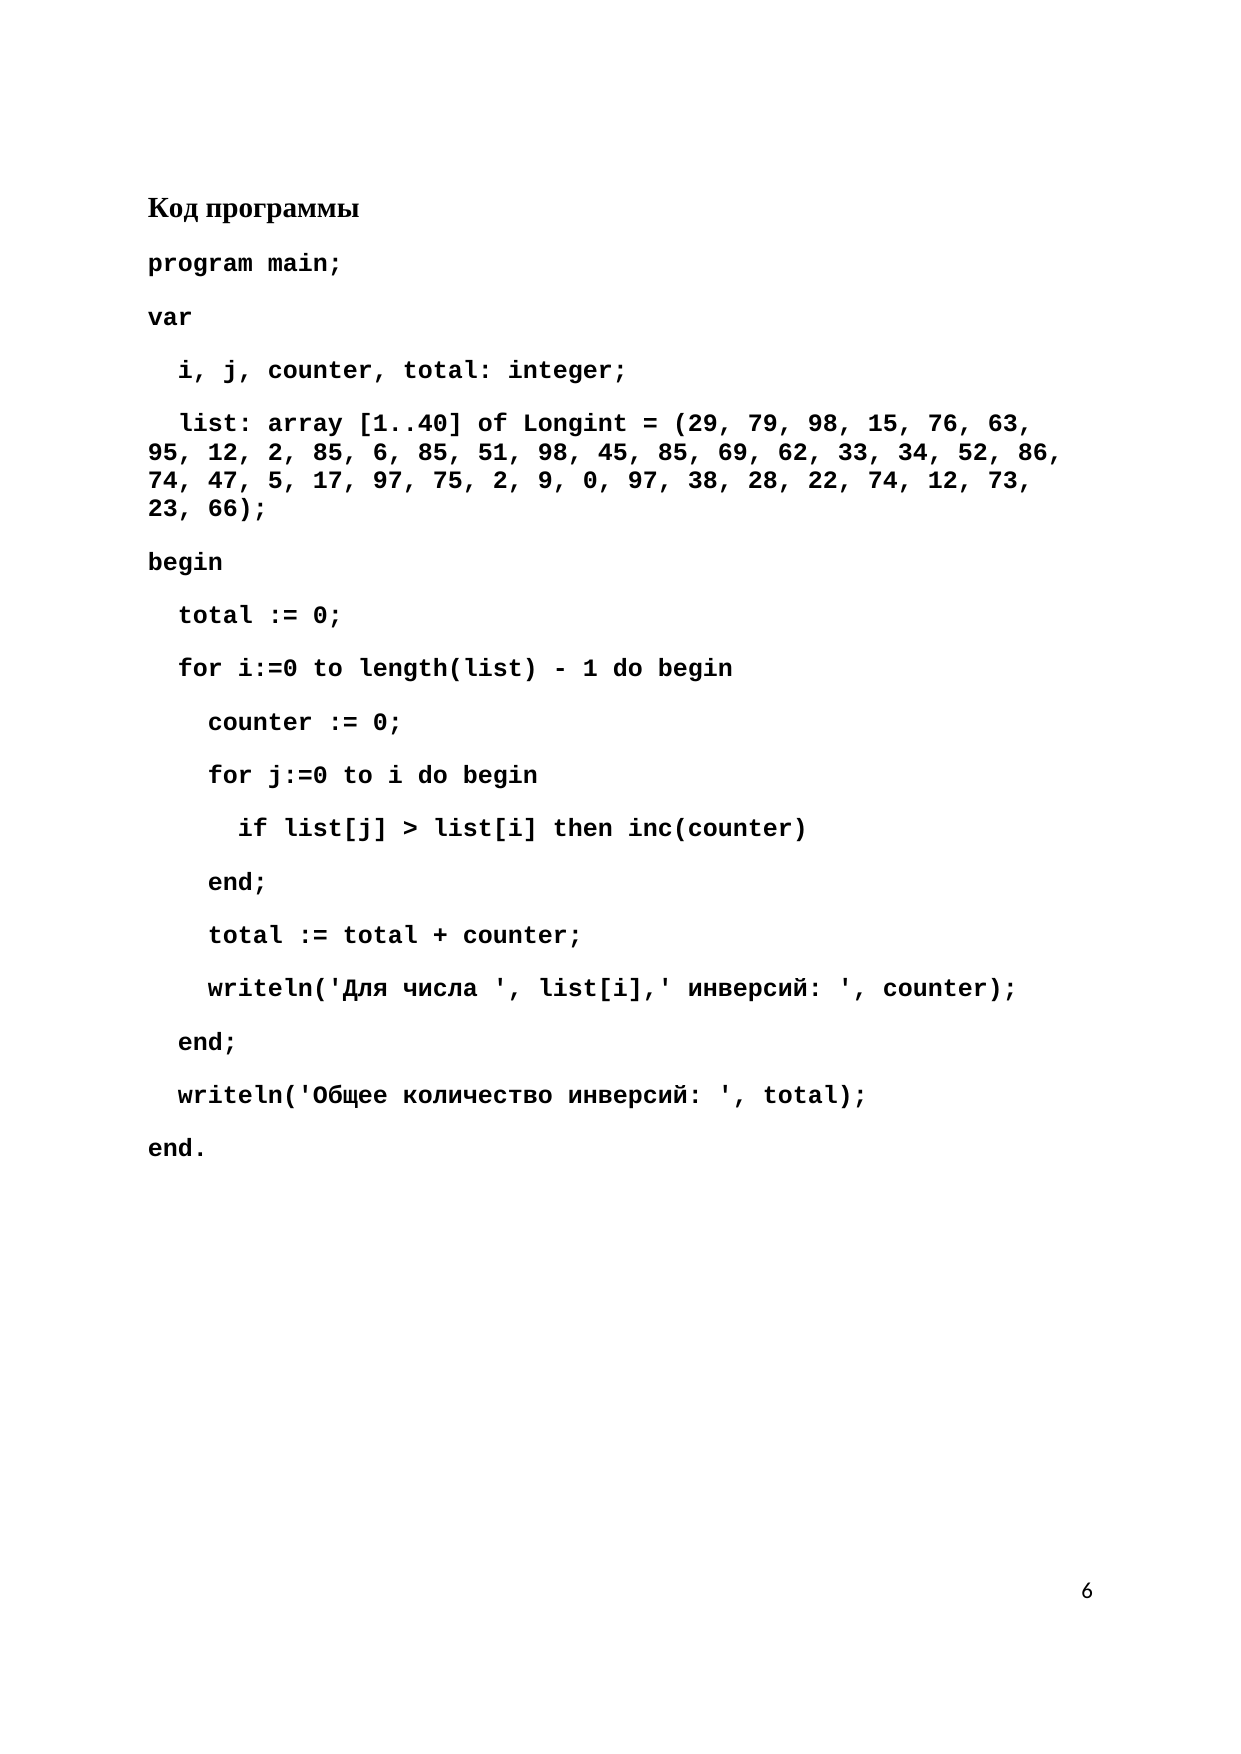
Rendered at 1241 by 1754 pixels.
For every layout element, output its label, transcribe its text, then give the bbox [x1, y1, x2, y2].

text total := 0; [148, 603, 1092, 631]
text total := total + counter; [148, 923, 1092, 951]
text end; [148, 869, 1092, 898]
text for i:=0 to length(list) - 1 do begin [148, 656, 1092, 684]
text writeln('Для числа ', list[i],' инверсий: ', counter); [148, 976, 1092, 1004]
text end. [148, 1136, 1092, 1164]
text Код программы [148, 190, 1092, 224]
text end; [148, 1029, 1092, 1058]
text begin [148, 549, 1092, 578]
text list: array [1..40] of Longint = (29, 79, 98, 15, 76, 63, 95, 12, 2, 85, 6, 85, 51, 98, 45, 85, 69, 62, 33, 34, 52, 86, 74, 47, 5, 17, 97, 75, 2, 9, 0, 97, 38, 28, 22, 74, 12, 73, 23, 66); [148, 411, 1092, 524]
text for j:=0 to i do begin [148, 763, 1092, 791]
text i, j, counter, total: integer; [148, 358, 1092, 386]
text program main; [148, 251, 1092, 279]
text if list[j] > list[i] then inc(counter) [148, 816, 1092, 844]
text counter := 0; [148, 709, 1092, 738]
text var [148, 304, 1092, 333]
text writeln('Общее количество инверсий: ', total); [148, 1083, 1092, 1111]
